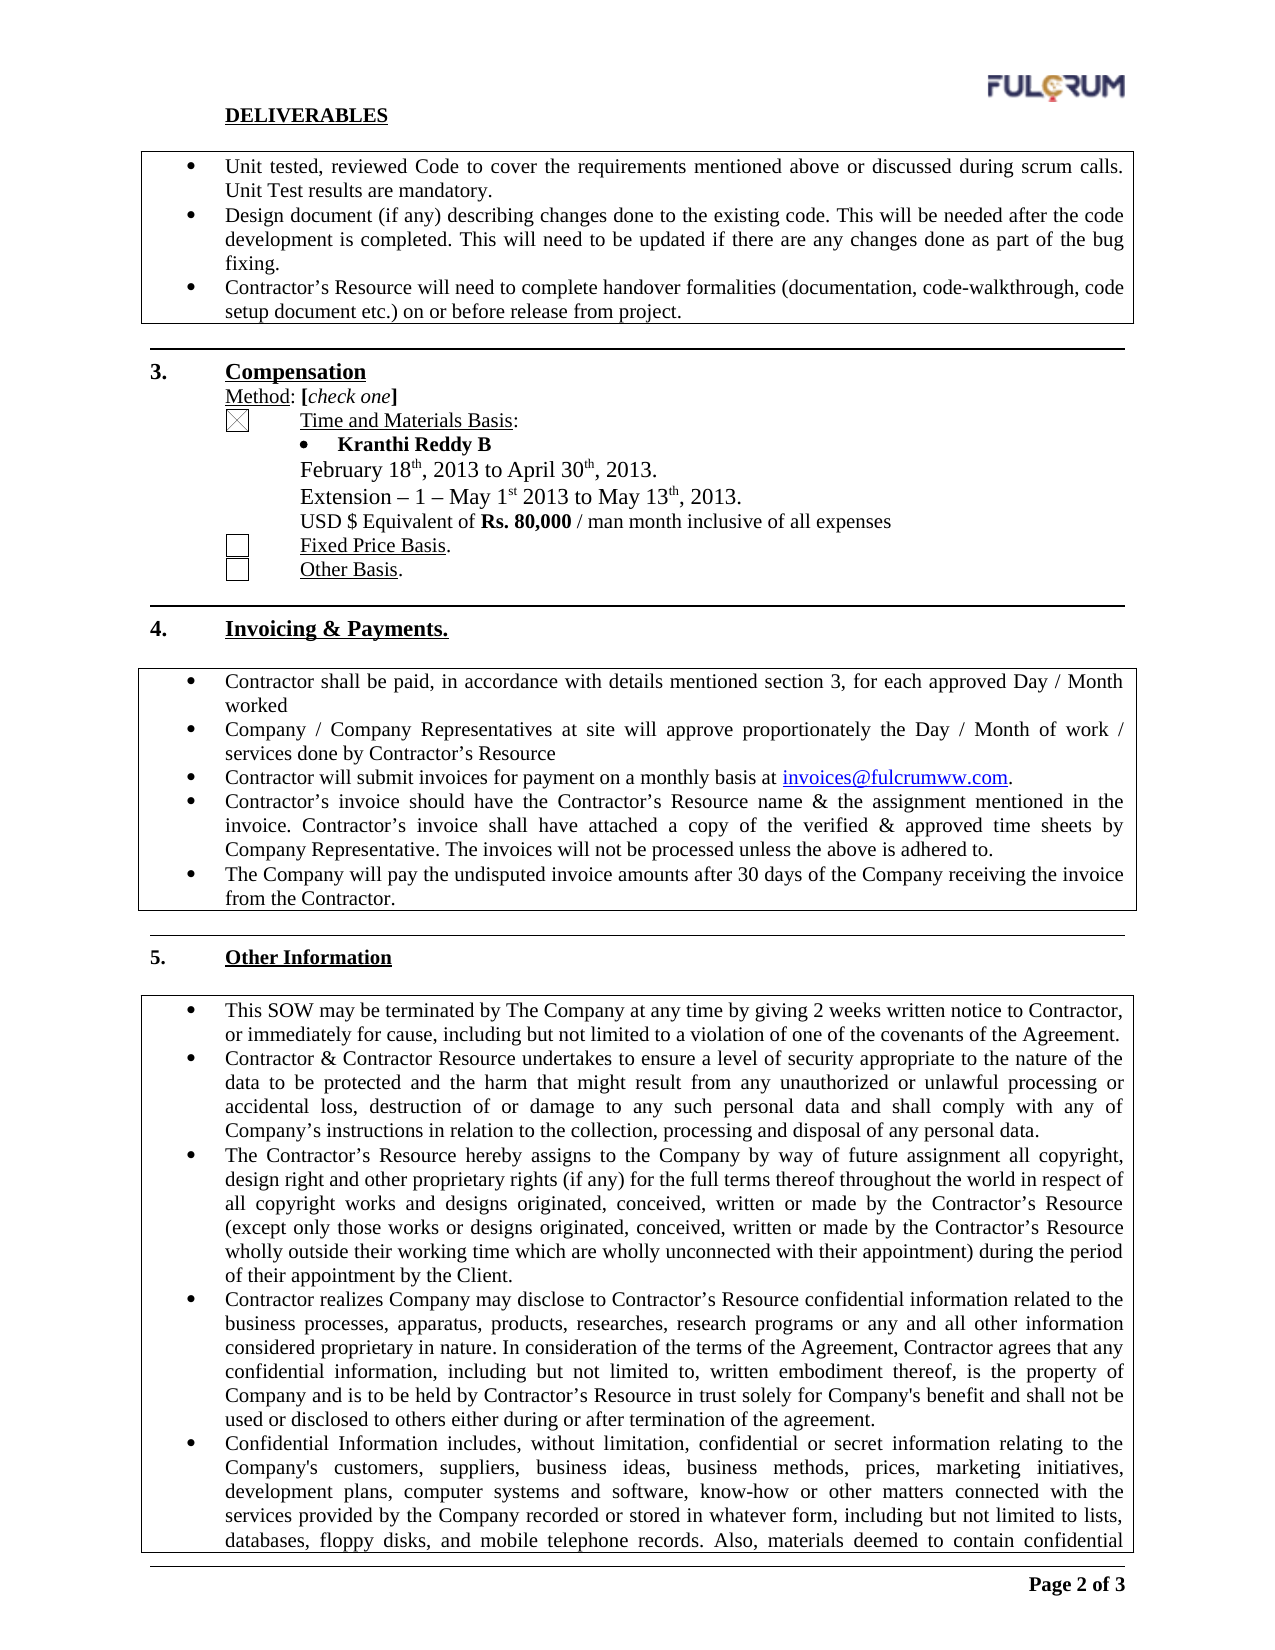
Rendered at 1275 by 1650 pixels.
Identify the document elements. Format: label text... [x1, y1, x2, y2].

subtitle Time and Materials Basis: [225, 408, 1125, 432]
subtitle Extension – 1 – May 1st 2013 to May 13th, 2013. [300, 483, 1125, 509]
subtitle February 18th, 2013 to April 30th, 2013. [300, 456, 1125, 483]
subtitle Method: [check one] [225, 384, 1125, 408]
list Unit tested, reviewed Code to cover the requirements mentioned above or discussed during scrum calls. Unit Test results are mandatory. [142, 152, 1133, 199]
subtitle USD $ Equivalent of Rs. 80,000 / man month inclusive of all expenses [300, 509, 1125, 533]
subtitle Fixed Price Basis. [225, 533, 1125, 557]
list Contractor’s Resource will need to complete handover formalities (documentation, code-walkthrough, code setup document etc.) on or before release from project. [142, 272, 1133, 323]
subtitle Compensation [150, 350, 1125, 384]
list The Contractor’s Resource hereby assigns to the Company by way of future assignment all copyright, design right and other proprietary rights (if any) for the full terms thereof throughout the world in respect of all copyright works and designs originated, conceived, written or made by the Contractor’s Resource (except only those works or designs originated, conceived, written or made by the Contractor’s Resource wholly outside their working time which are wholly unconnected with their appointment) during the period of their appointment by the Client. [142, 1139, 1133, 1284]
subtitle DELIVERABLES [225, 103, 1125, 127]
subtitle Other Basis. [225, 557, 1125, 581]
table_header Contractor shall be paid, in accordance with details mentioned section 3, for each approved Day / Month worked Company / Company Representatives at site will approve proportionately the Day / Month of work / services done by Contractor’s Resource Contractor will submit invoices for payment on a monthly basis at invoices@fulcrumww.com. Contractor’s invoice should have the Contractor’s Resource name & the assignment mentioned in the invoice. Contractor’s invoice shall have attached a copy of the verified & approved time sheets by Company Representative. The invoices will not be processed unless the above is adhered to. The Company will pay the undisputed invoice amounts after 30 days of the Company receiving the invoice from the Contractor. [139, 669, 1136, 909]
subtitle Kranthi Reddy B [300, 432, 1125, 456]
list Contractor realizes Company may disclose to Contractor’s Resource confidential information related to the business processes, apparatus, products, researches, research programs or any and all other information considered proprietary in nature. In consideration of the terms of the Agreement, Contractor agrees that any confidential information, including but not limited to, written embodiment thereof, is the property of Company and is to be held by Contractor’s Resource in trust solely for Company's benefit and shall not be used or disclosed to others either during or after termination of the agreement. [142, 1284, 1133, 1428]
picture [987, 75, 1125, 102]
subtitle Other Information [150, 936, 1125, 969]
subtitle Invoicing & Payments. [150, 607, 1125, 642]
list Contractor & Contractor Resource undertakes to ensure a level of security appropriate to the nature of the data to be protected and the harm that might result from any unauthorized or unlawful processing or accidental loss, destruction of or damage to any such personal data and shall comply with any of Company’s instructions in relation to the collection, processing and disposal of any personal data. [142, 1043, 1133, 1139]
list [142, 1428, 1133, 1552]
list Design document (if any) describing changes done to the existing code. This will be needed after the code development is completed. This will need to be updated if there are any changes done as part of the bug fixing. [142, 199, 1133, 272]
list This SOW may be terminated by The Company at any time by giving 2 weeks written notice to Contractor, or immediately for cause, including but not limited to a violation of one of the covenants of the Agreement. [142, 996, 1133, 1043]
